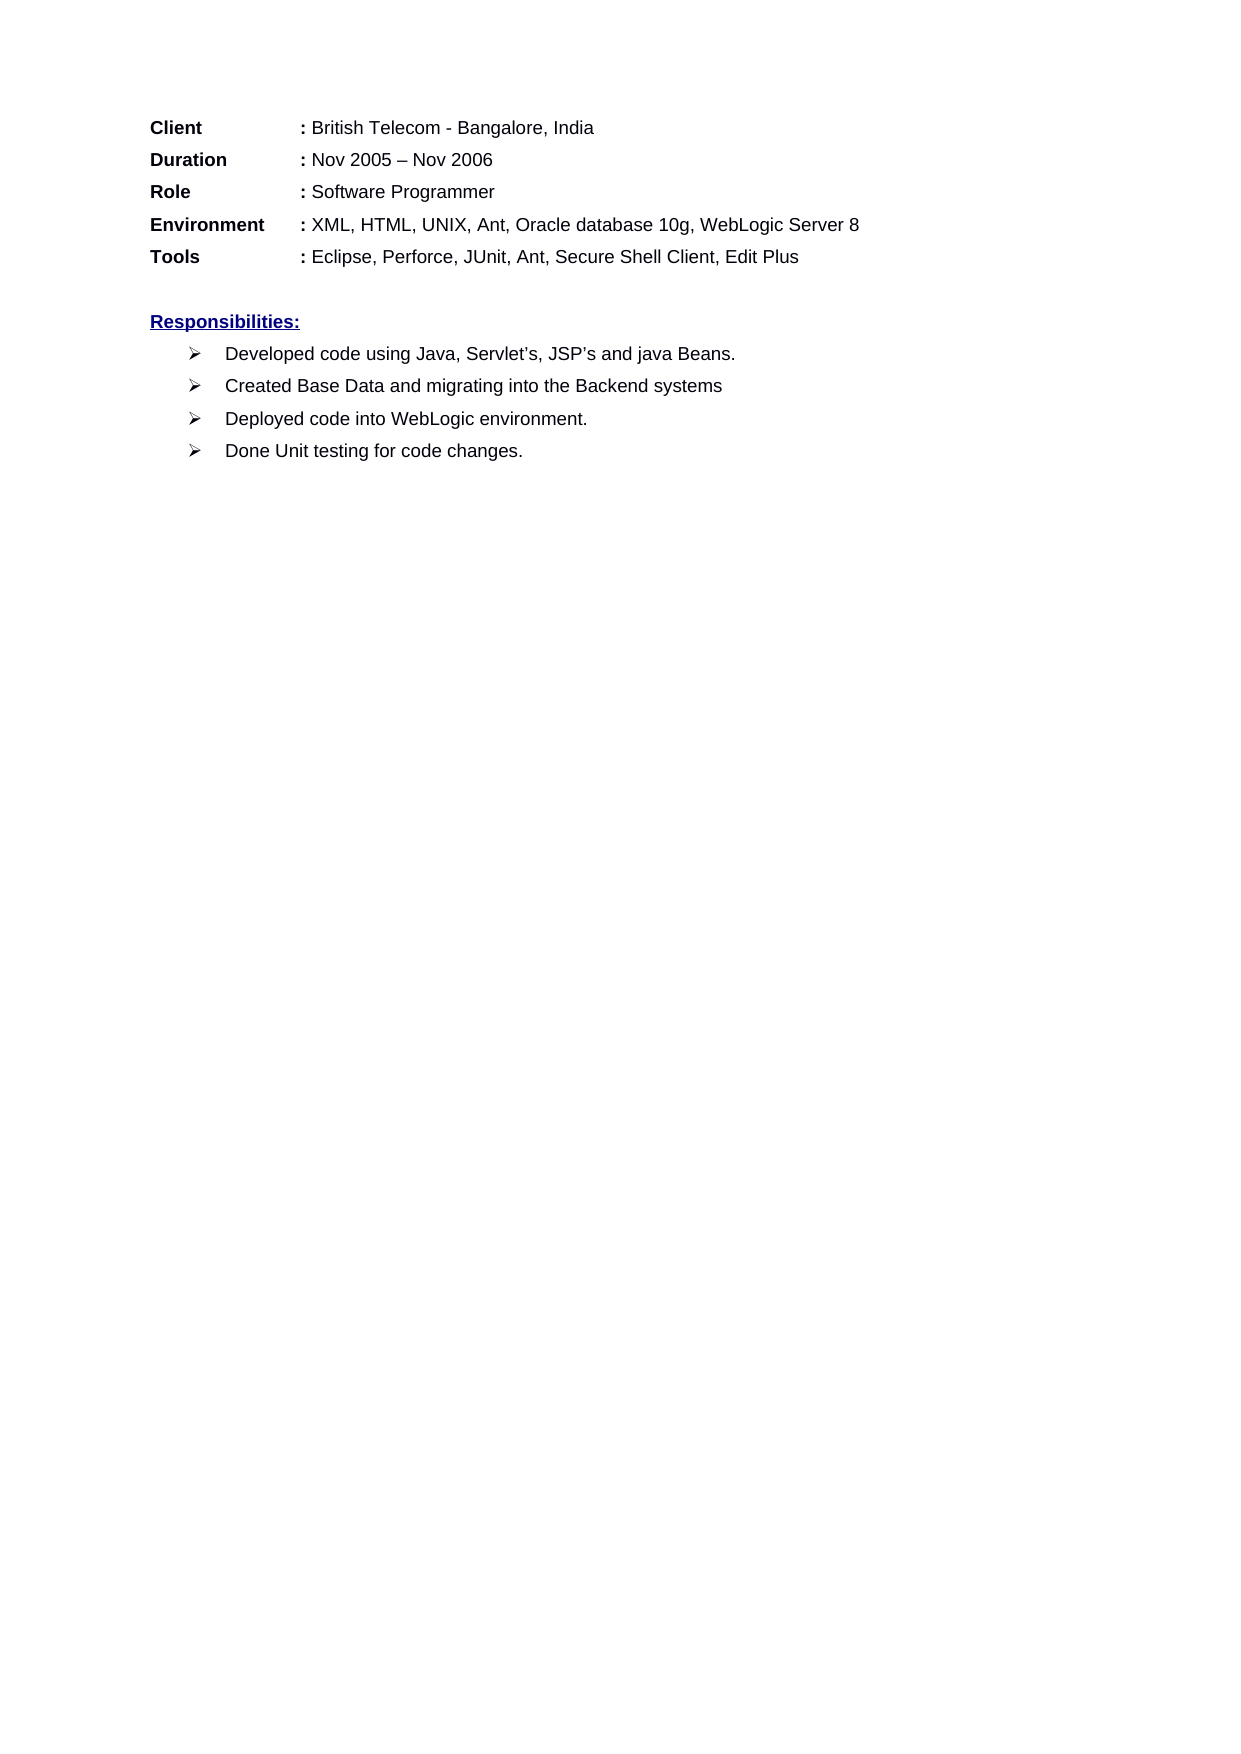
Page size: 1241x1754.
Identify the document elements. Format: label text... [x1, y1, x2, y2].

list Deployed code into WebLogic environment. [187, 408, 1107, 429]
text Responsibilities: [150, 310, 1107, 332]
list Developed code using Java, Servlet’s, JSP’s and java Beans. [187, 343, 1107, 364]
text Role : Software Programmer [150, 181, 1107, 203]
list Created Base Data and migrating into the Backend systems [187, 375, 1107, 397]
text Duration : Nov 2005 – Nov 2006 [150, 149, 1107, 171]
text Tools : Eclipse, Perforce, JUnit, Ant, Secure Shell Client, Edit Plus [150, 246, 1107, 267]
text Client : British Telecom - Bangalore, India [150, 117, 1107, 138]
list Done Unit testing for code changes. [187, 440, 1107, 462]
text Environment : XML, HTML, UNIX, Ant, Oracle database 10g, WebLogic Server 8 [150, 213, 1107, 235]
